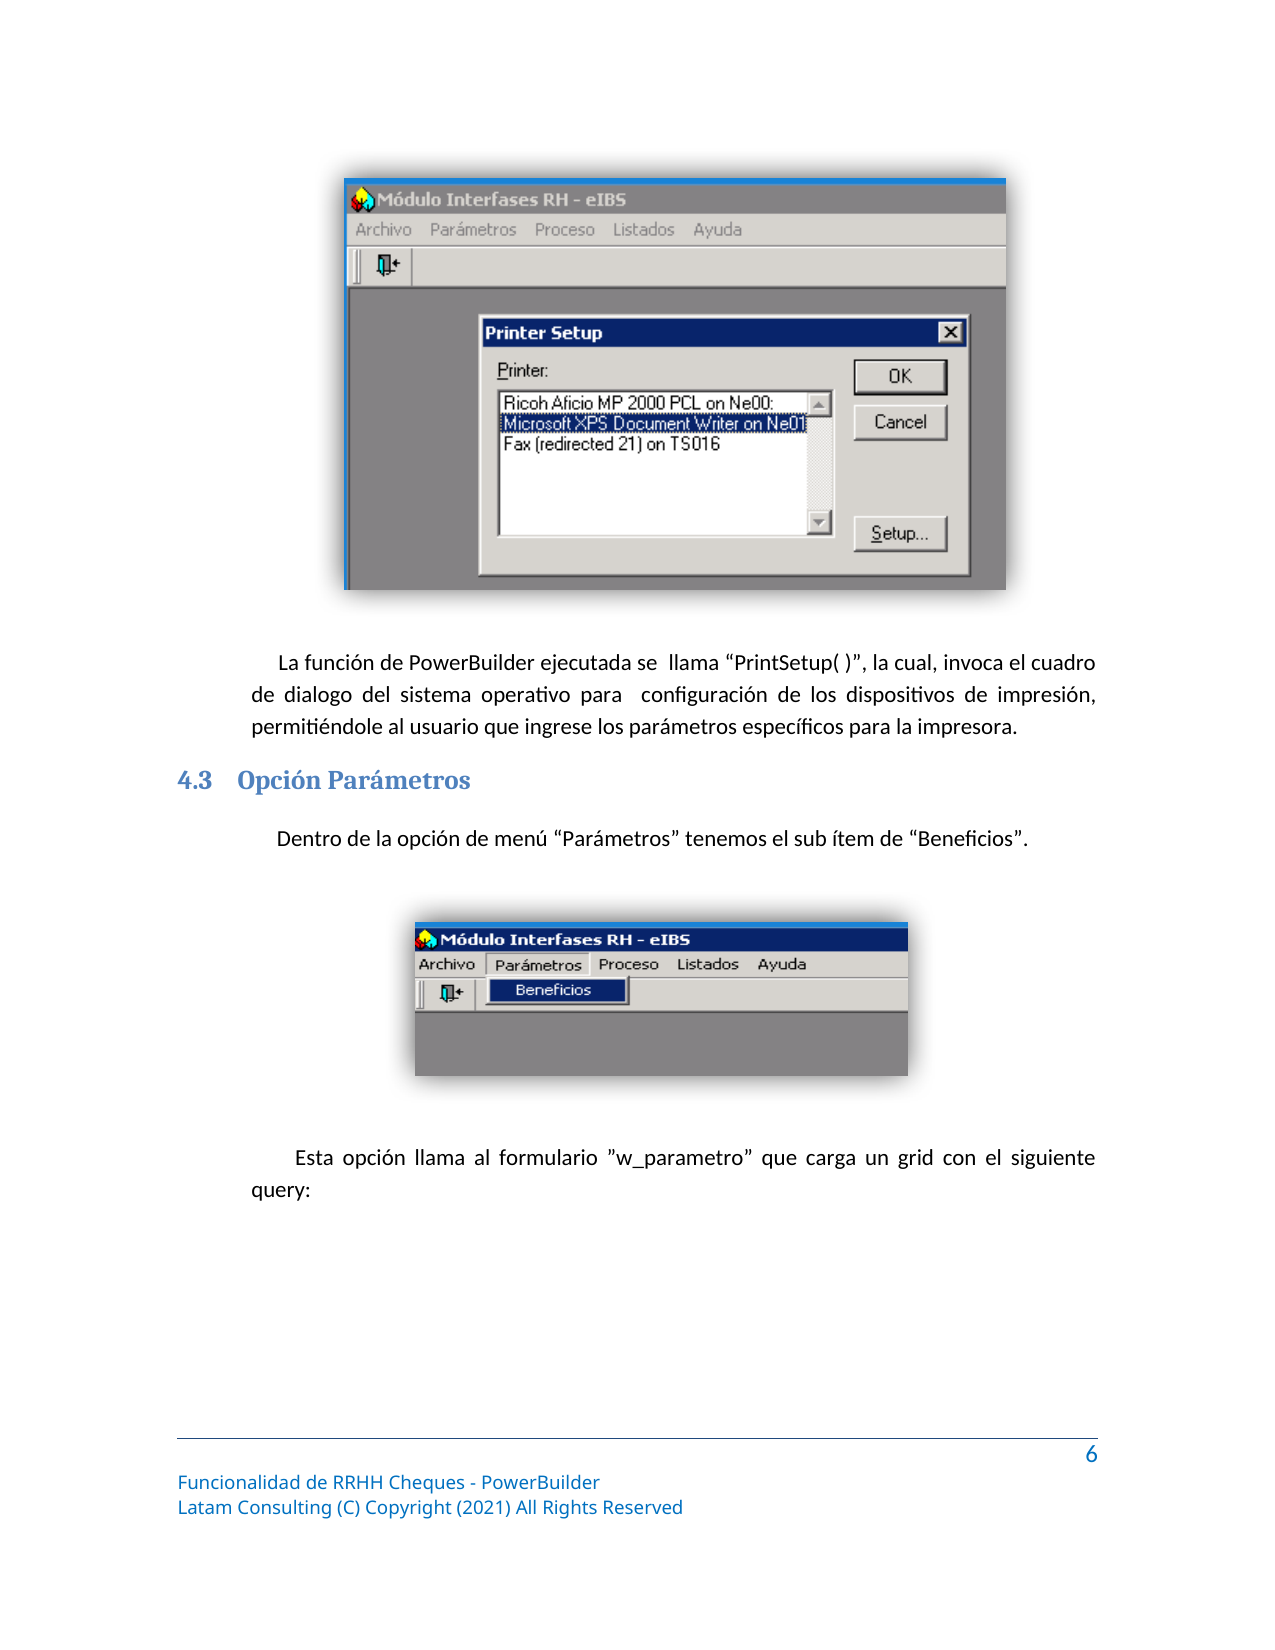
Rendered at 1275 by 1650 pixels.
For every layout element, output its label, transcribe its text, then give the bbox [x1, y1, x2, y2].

picture [344, 178, 1006, 590]
subtitle Opción Parámetros [177, 765, 1098, 796]
picture [415, 922, 908, 1076]
text La función de PowerBuilder ejecutada se llama “PrintSetup( )”, la cual, invoca el cuadro de dialogo del sistema operativo para configuración de los dispositivos de impresión, permitiéndole al usuario que ingrese los parámetros específicos para la impresora. [251, 648, 1098, 740]
text Dentro de la opción de menú “Parámetros” tenemos el sub ítem de “Beneficios”. [251, 824, 1098, 853]
text Esta opción llama al formulario ”w_parametro” que carga un grid con el siguiente query: [251, 1143, 1098, 1203]
